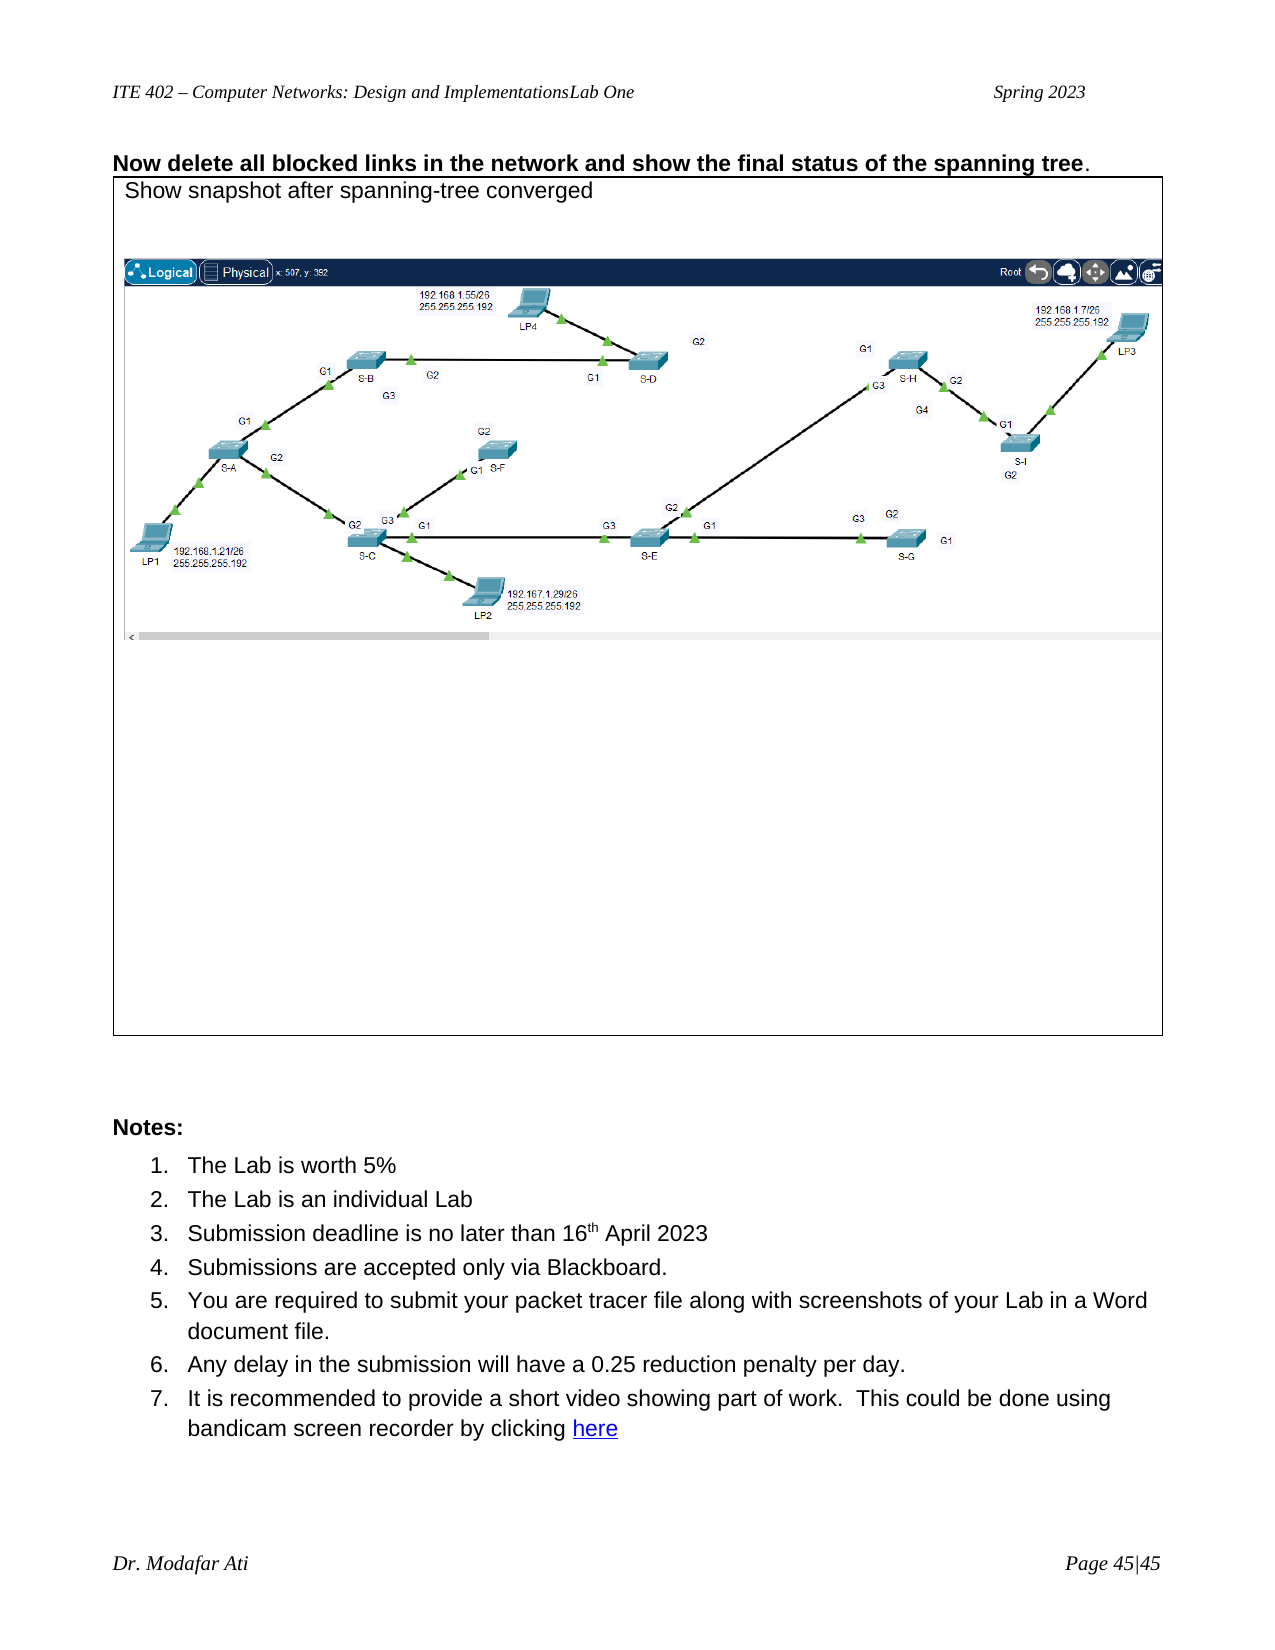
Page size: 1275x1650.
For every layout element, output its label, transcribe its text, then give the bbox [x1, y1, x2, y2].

list Submissions are accepted only via Blackboard. [150, 1254, 1162, 1280]
picture [124, 256, 1162, 640]
list It is recommended to provide a short video showing part of work. This could be done using bandicam screen recorder by clicking here [150, 1385, 1162, 1442]
list Submission deadline is no later than 16th April 2023 [150, 1220, 1162, 1246]
text Now delete all blocked links in the network and show the final status of the spanning tree. [112, 150, 1162, 176]
table_header Show snapshot after spanning-tree converged [114, 178, 1162, 1035]
list The Lab is an individual Lab [150, 1186, 1162, 1212]
list Notes: [112, 1113, 1162, 1140]
list The Lab is worth 5% [150, 1152, 1162, 1179]
list Any delay in the submission will have a 0.25 reduction penalty per day. [150, 1351, 1162, 1378]
list You are required to submit your packet tracer file along with screenshots of your Lab in a Word document file. [150, 1287, 1162, 1344]
